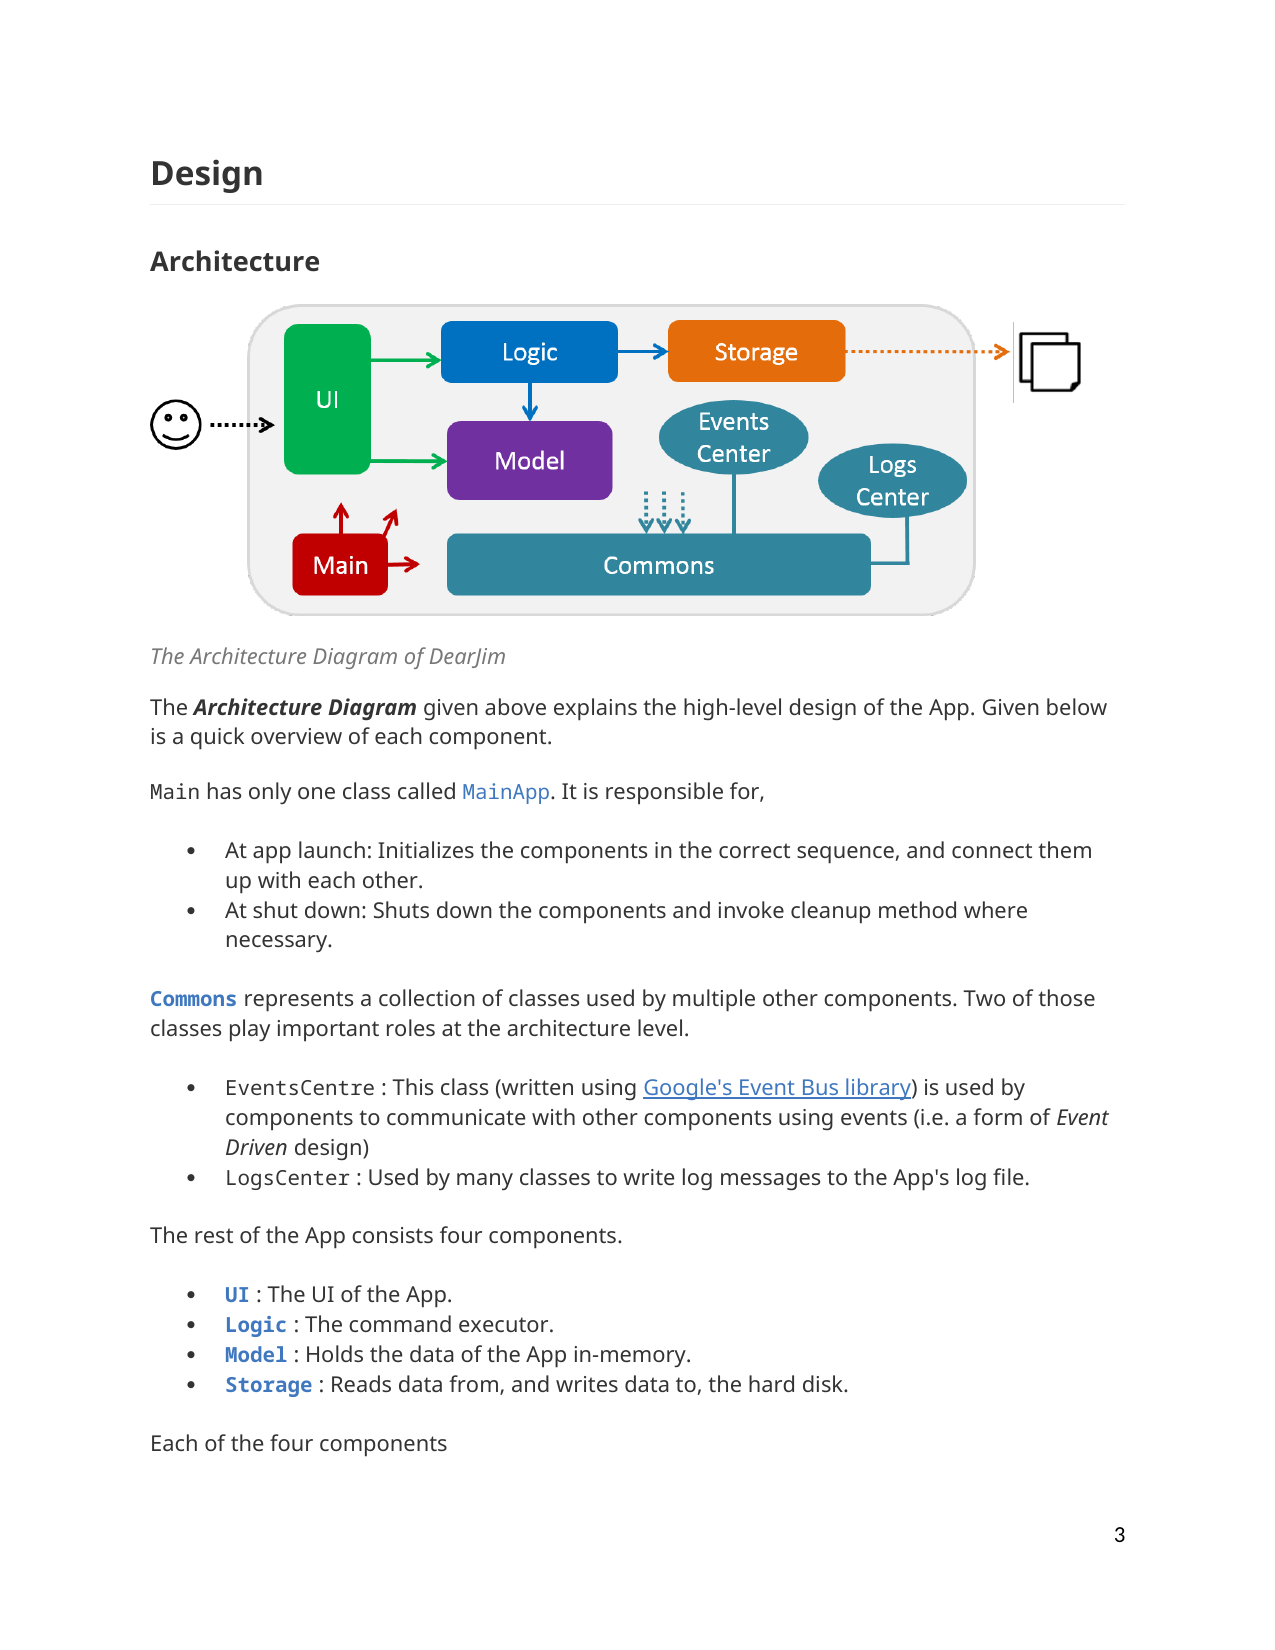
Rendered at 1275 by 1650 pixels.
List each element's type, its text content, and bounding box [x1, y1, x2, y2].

list LogsCenter : Used by many classes to write log messages to the App's log file. [187, 1162, 1125, 1191]
list EventsCentre : This class (written using Google's Event Bus library) is used by components to communicate with other components using events (i.e. a form of Event Driven design) [187, 1072, 1125, 1162]
list UI : The UI of the App. [187, 1279, 1125, 1309]
list Storage : Reads data from, and writes data to, the hard disk. [187, 1369, 1125, 1399]
text Each of the four components [150, 1428, 1125, 1458]
text Main has only one class called MainApp. It is responsible for, [150, 776, 1125, 806]
list At app launch: Initializes the components in the correct sequence, and connect them up with each other. [187, 835, 1125, 895]
list Logic : The command executor. [187, 1309, 1125, 1339]
text The Architecture Diagram of DearJim [150, 641, 1125, 671]
text The Architecture Diagram given above explains the high-level design of the App. Given below is a quick overview of each component. [150, 692, 1125, 751]
list Model : Holds the data of the App in-memory. [187, 1339, 1125, 1369]
list At shut down: Shuts down the components and invoke cleanup method where necessary. [187, 895, 1125, 954]
text Commons represents a collection of classes used by multiple other components. Two of those classes play important roles at the architecture level. [150, 983, 1125, 1043]
text Architecture [150, 243, 1125, 280]
text The rest of the App consists four components. [150, 1221, 1125, 1250]
text Design [150, 150, 1125, 204]
picture [150, 304, 1088, 616]
